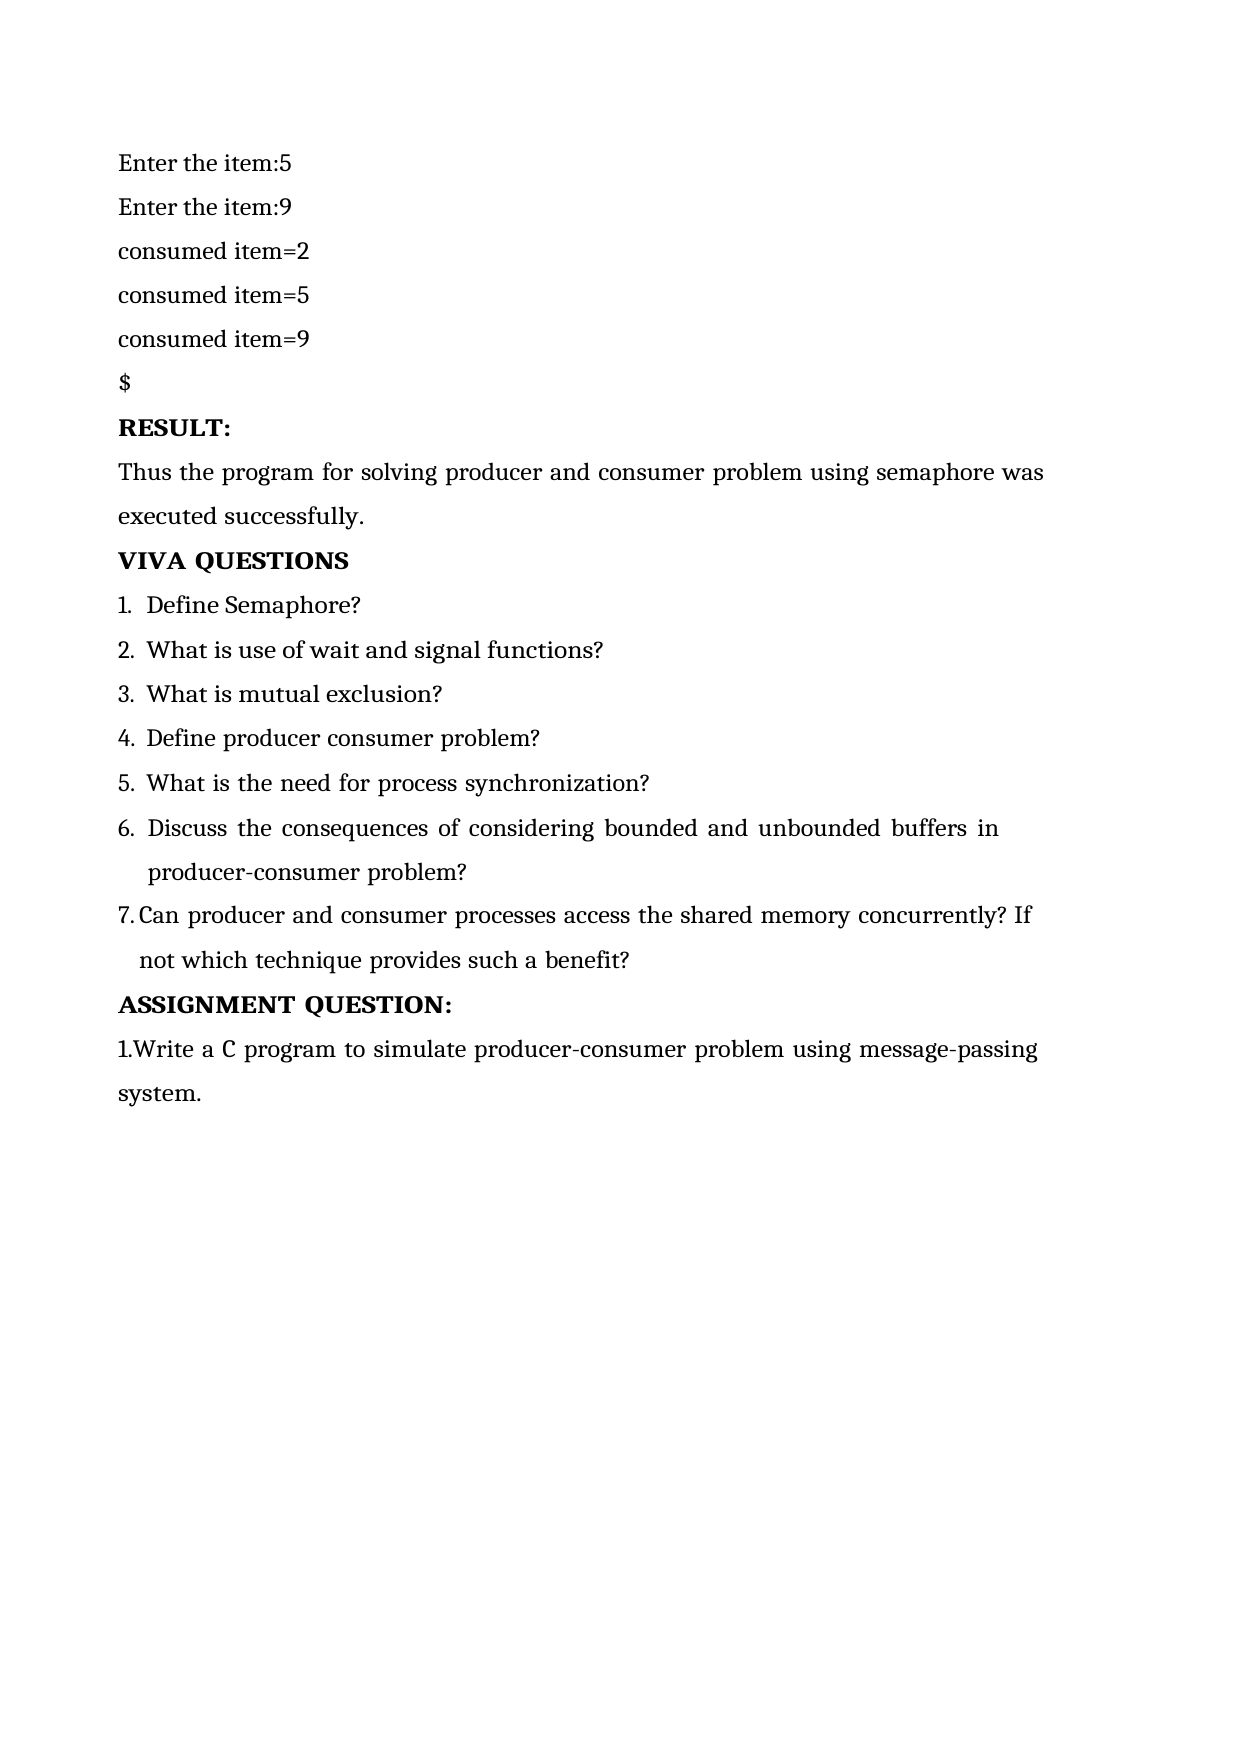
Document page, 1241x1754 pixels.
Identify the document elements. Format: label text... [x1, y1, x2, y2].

text Thus the program for solving producer and consumer problem using semaphore was executed successfully. [118, 458, 1091, 531]
list What is mutual exclusion? [118, 680, 1194, 709]
list Define producer consumer problem? [118, 724, 1194, 753]
text $ [118, 368, 1194, 398]
list Discuss the consequences of considering bounded and unbounded buffers in producer-consumer problem? [118, 813, 1090, 886]
subtitle ASSIGNMENT QUESTION: [118, 990, 1194, 1019]
list Can producer and consumer processes access the shared memory concurrently? If not which technique provides such a benefit? [118, 901, 1061, 975]
list What is the need for process synchronization? [118, 769, 1194, 798]
text Enter the item:5 Enter the item:9 consumed item=2 consumed item=5 consumed item=9 [118, 149, 353, 353]
subtitle VIVA QUESTIONS [118, 546, 1194, 575]
list Define Semaphore? [118, 591, 1194, 619]
list What is use of wait and signal functions? [118, 636, 1194, 664]
subtitle RESULT: [118, 413, 1194, 442]
text 1.Write a C program to simulate producer-consumer problem using message-passing system. [118, 1034, 1091, 1107]
